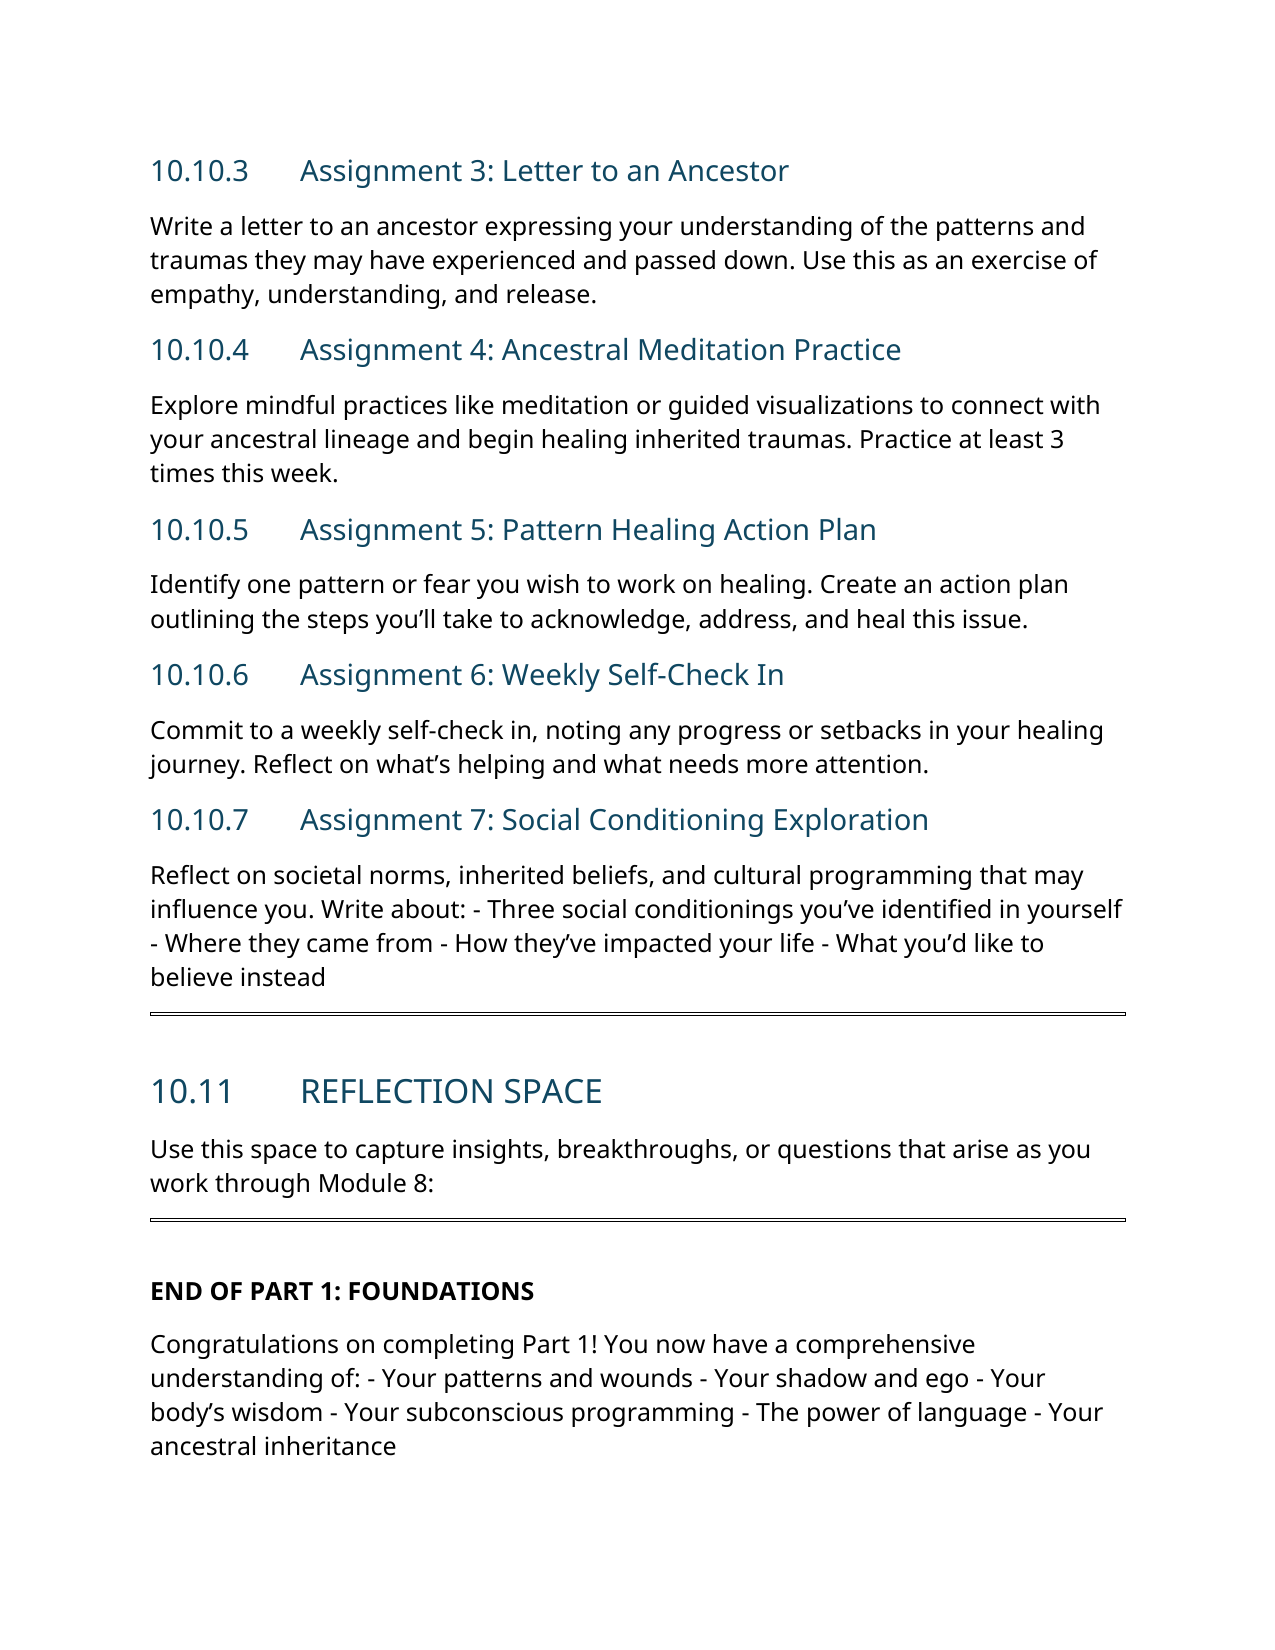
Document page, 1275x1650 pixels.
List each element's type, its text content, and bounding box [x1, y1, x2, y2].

text Use this space to capture insights, breakthroughs, or questions that arise as you work through Module 8: [150, 1132, 1125, 1200]
subtitle 10.10.3 Assignment 3: Letter to an Ancestor [150, 150, 1125, 190]
subtitle 10.10.6 Assignment 6: Weekly Self-Check In [150, 654, 1125, 694]
text Reflect on societal norms, inherited beliefs, and cultural programming that may influence you. Write about: - Three social conditionings you’ve identified in yourself - Where they came from - How they’ve impacted your life - What you’d like to believe instead [150, 858, 1125, 994]
subtitle 10.10.4 Assignment 4: Ancestral Meditation Practice [150, 329, 1125, 369]
text Explore mindful practices like meditation or guided visualizations to connect with your ancestral lineage and begin healing inherited traumas. Practice at least 3 times this week. [150, 388, 1125, 490]
text Commit to a weekly self-check in, noting any progress or setbacks in your healing journey. Reflect on what’s helping and what needs more attention. [150, 712, 1125, 781]
subtitle 10.10.7 Assignment 7: Social Conditioning Exploration [150, 799, 1125, 839]
text Write a letter to an ancestor expressing your understanding of the patterns and traumas they may have experienced and passed down. Use this as an exercise of empathy, understanding, and release. [150, 208, 1125, 311]
text Identify one pattern or fear you wish to work on healing. Create an action plan outlining the steps you’ll take to acknowledge, address, and heal this issue. [150, 567, 1125, 635]
text END OF PART 1: FOUNDATIONS [150, 1274, 1125, 1308]
subtitle 10.11 REFLECTION SPACE [150, 1068, 1125, 1113]
text Congratulations on completing Part 1! You now have a comprehensive understanding of: - Your patterns and wounds - Your shadow and ego - Your body’s wisdom - Your subconscious programming - The power of language - Your ancestral inheritance [150, 1326, 1125, 1463]
subtitle 10.10.5 Assignment 5: Pattern Healing Action Plan [150, 509, 1125, 548]
